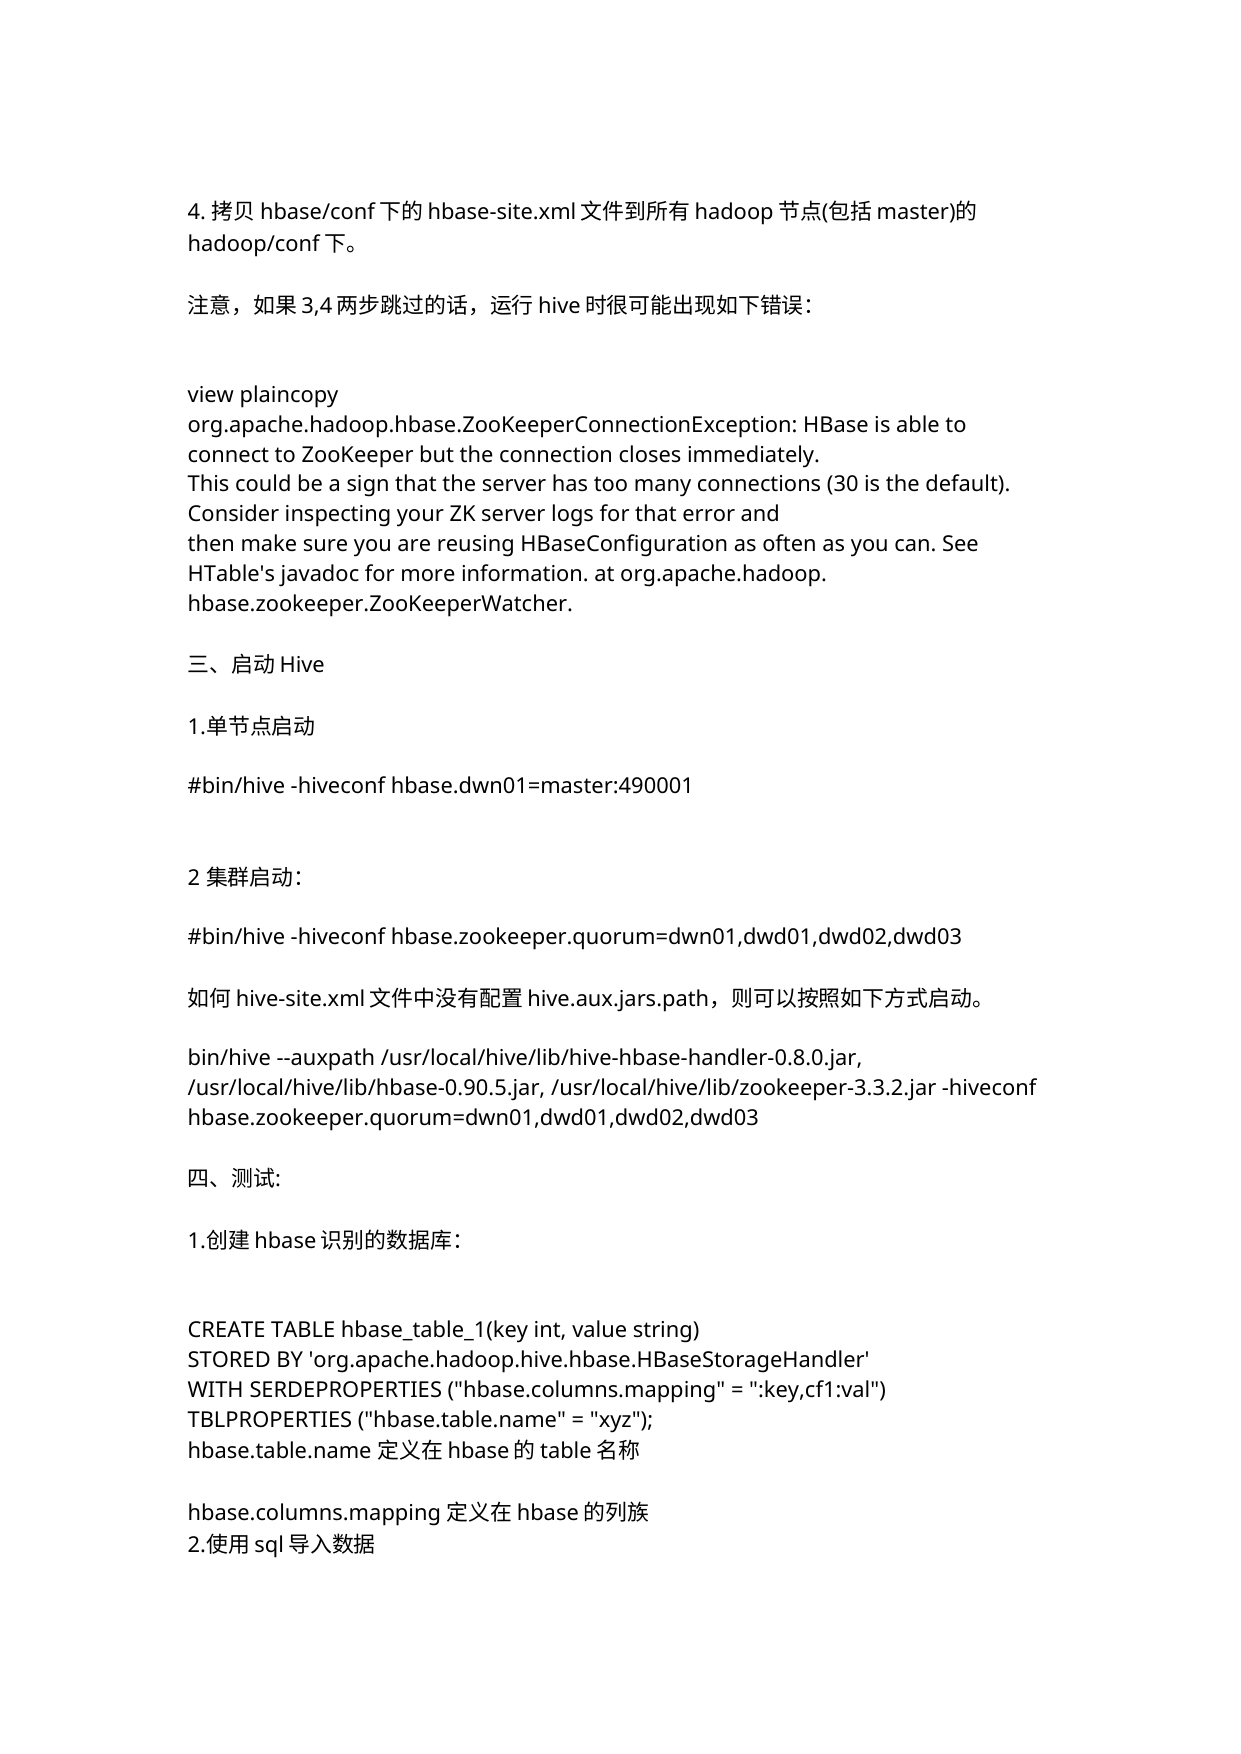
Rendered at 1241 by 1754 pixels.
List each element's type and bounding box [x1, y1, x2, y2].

text [187, 164, 1053, 1559]
